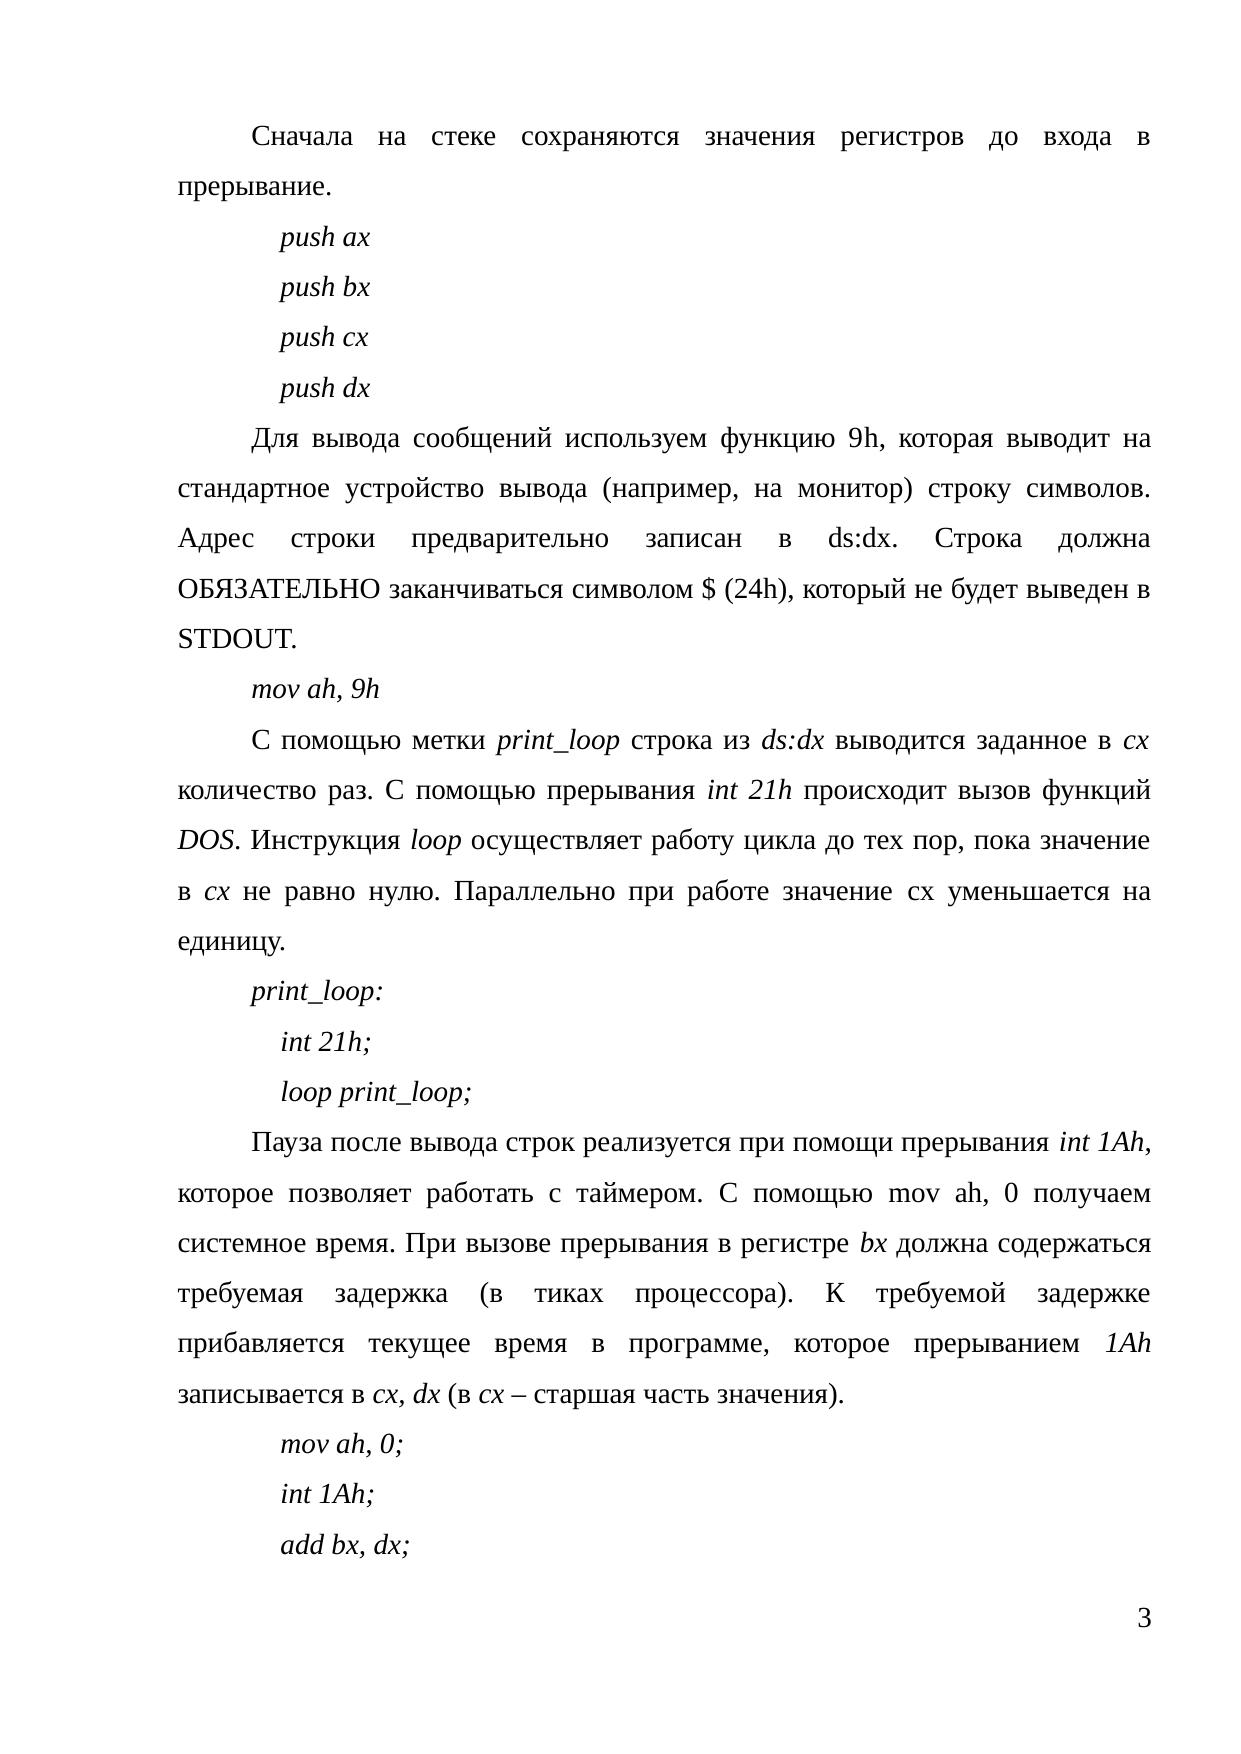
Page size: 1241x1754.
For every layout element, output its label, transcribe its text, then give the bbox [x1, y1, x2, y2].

text push dx [177, 370, 1152, 403]
text Пауза после вывода строк реализуется при помощи прерывания int 1Ah, которое позволяет работать с таймером. С помощью mov ah, 0 получаем системное время. При вызове прерывания в регистре bx должна содержаться требуемая задержка (в тиках процессора). К требуемой задержке прибавляется текущее время в программе, которое прерыванием 1Ah записывается в cx, dx (в cx – старшая часть значения). [177, 1124, 1152, 1409]
text Сначала на стеке сохраняются значения регистров до входа в прерывание. [177, 118, 1152, 202]
text add bx, dx; [177, 1527, 1152, 1560]
text int 21h; [177, 1024, 1152, 1057]
text С помощью метки print_loop строка из ds:dx выводится заданное в cx количество раз. С помощью прерывания int 21h происходит вызов функций DOS. Инструкция loop осуществляет работу цикла до тех пор, пока значение в cx не равно нулю. Параллельно при работе значение cx уменьшается на единицу. [177, 722, 1152, 957]
text push ax [177, 219, 1152, 252]
text loop print_loop; [177, 1074, 1152, 1108]
text push bx [177, 269, 1152, 303]
text mov ah, 9h [177, 672, 1152, 705]
text Для вывода сообщений используем функцию 9h, которая выводит на стандартное устройство вывода (например, на монитор) строку символов. Адрес строки предварительно записан в ds:dx. Строка должна ОБЯЗАТЕЛЬНО заканчиваться символом $ (24h), который не будет выведен в STDOUT. [177, 420, 1152, 655]
text print_loop: [177, 973, 1152, 1007]
text mov ah, 0; [177, 1426, 1152, 1460]
text int 1Ah; [177, 1477, 1152, 1510]
text push cx [177, 319, 1152, 353]
